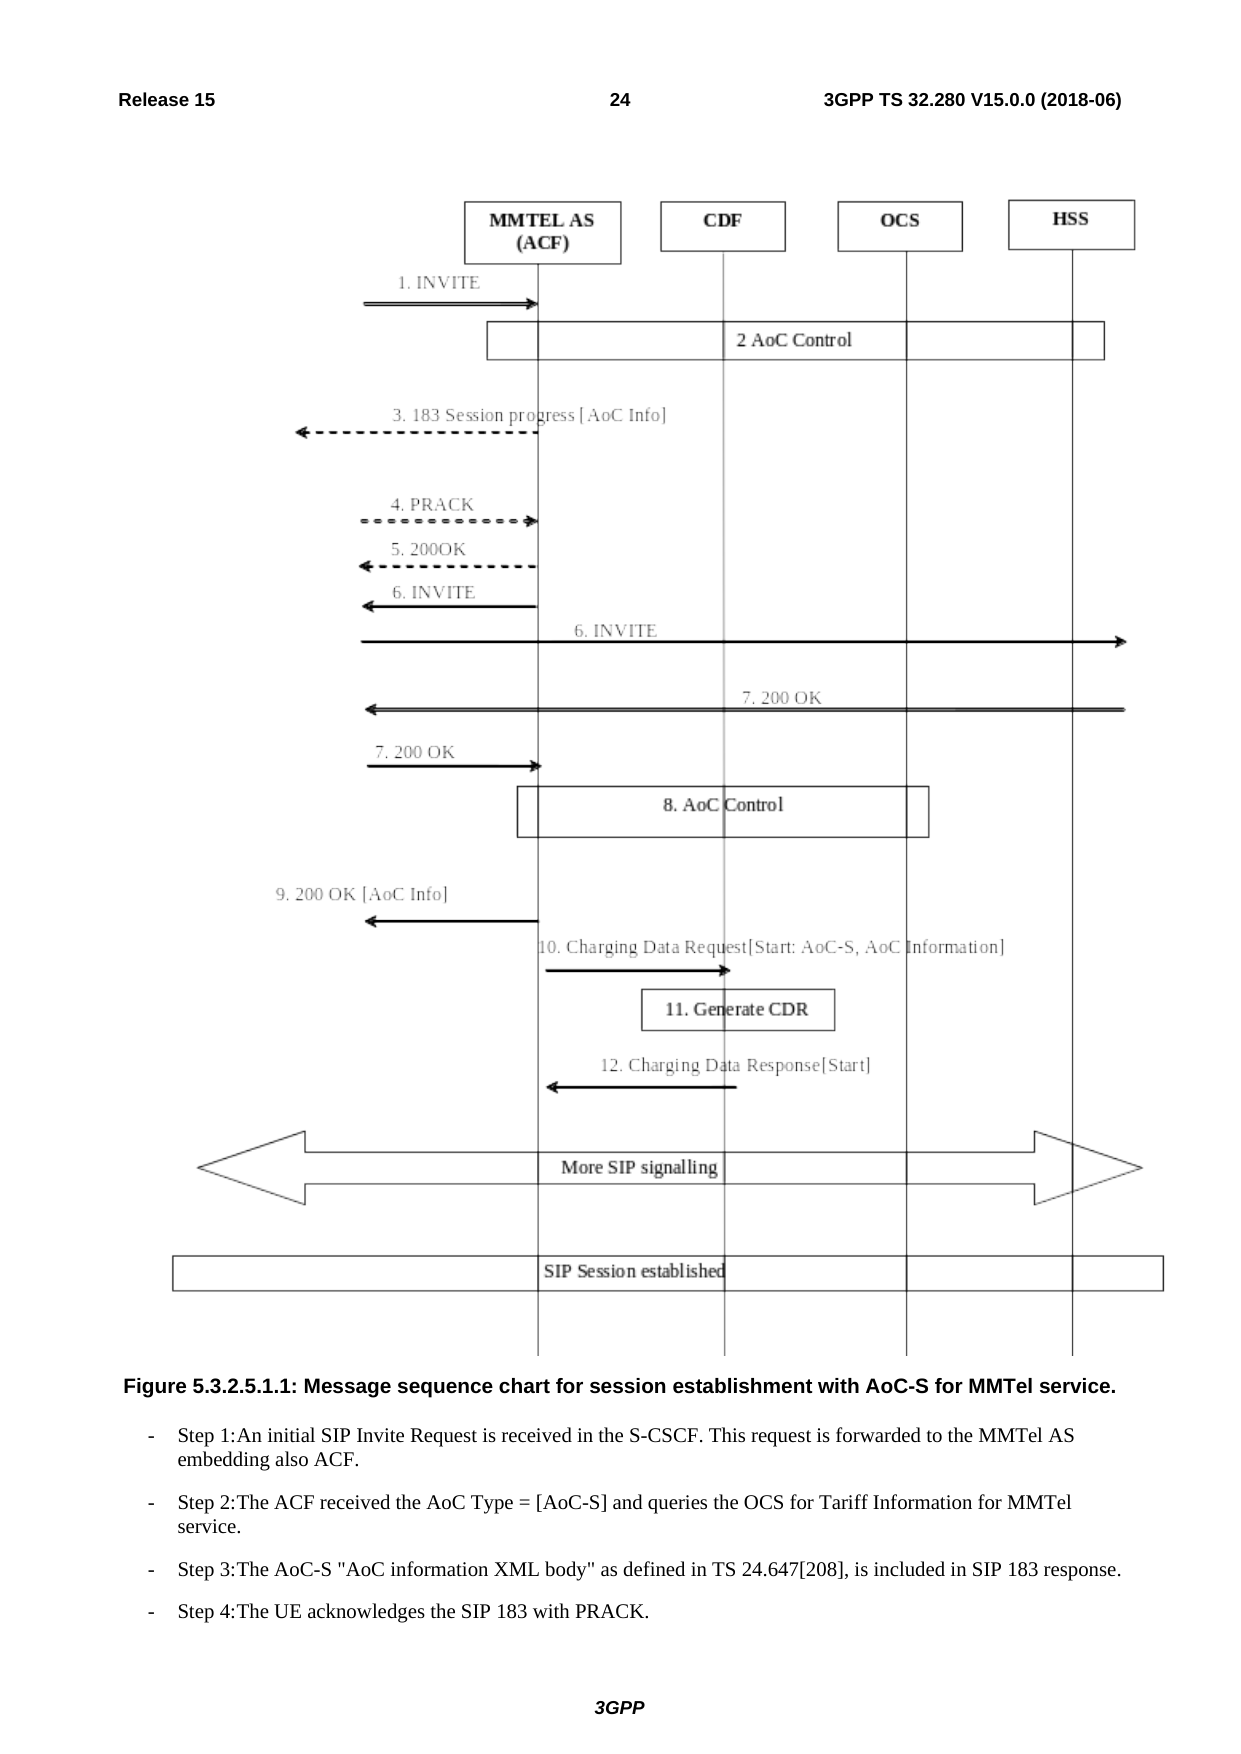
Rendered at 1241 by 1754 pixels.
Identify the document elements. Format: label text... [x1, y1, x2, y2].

text - Step 1: An initial SIP Invite Request is received in the S-CSCF. This request is forwarded to the MMTel AS embedding also ACF. [148, 1423, 1122, 1471]
text - Step 3: The AoC-S "AoC information XML body" as defined in TS 24.647[208], is included in SIP 183 response. [148, 1557, 1122, 1581]
text - Step 2: The ACF received the AoC Type = [AoC-S] and queries the OCS for Tariff Information for MMTel service. [148, 1490, 1122, 1538]
text - Step 4: The UE acknowledges the SIP 183 with PRACK. [148, 1599, 1122, 1623]
list Figure 5.3.2.5.1.1: Message sequence chart for session establishment with AoC-S for MMTel service. [118, 1374, 1122, 1398]
